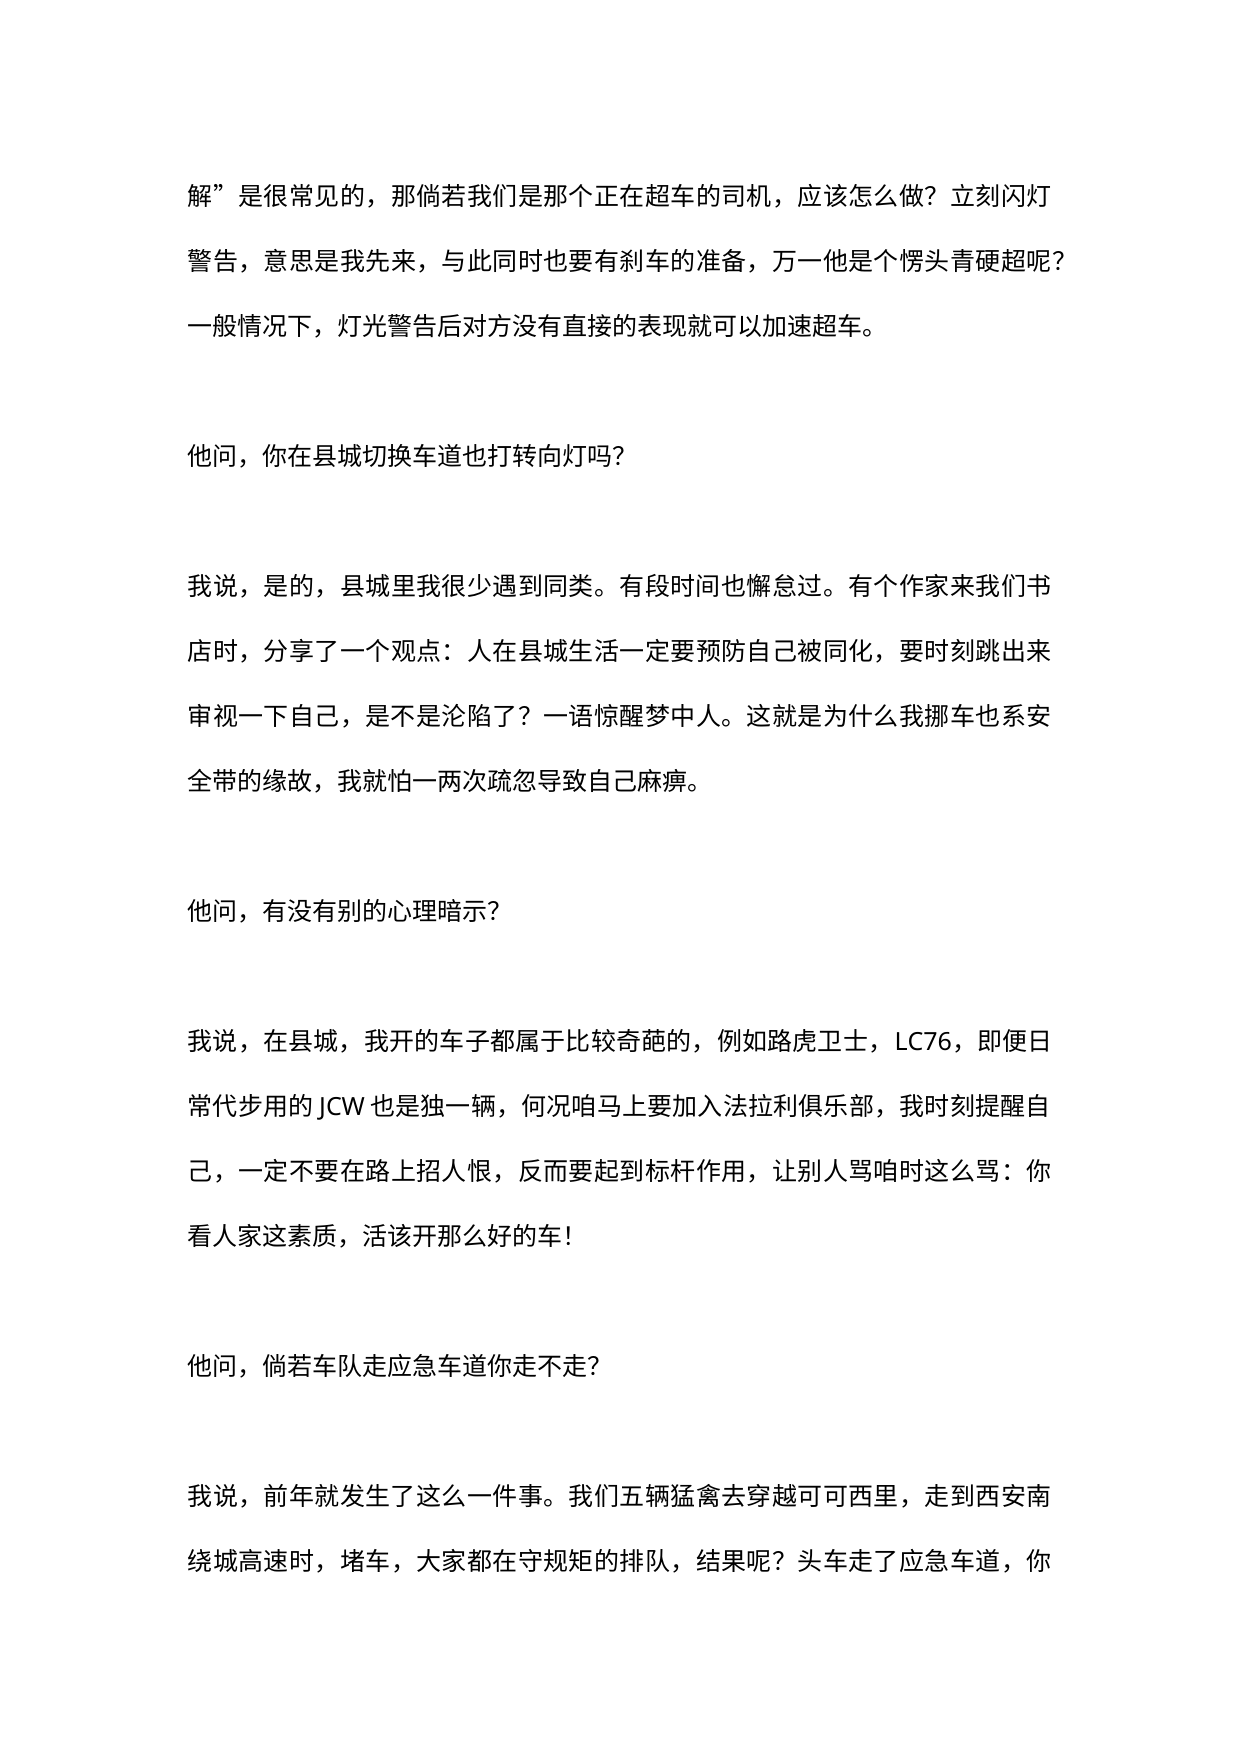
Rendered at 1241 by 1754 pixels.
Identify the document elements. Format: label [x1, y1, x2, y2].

text [187, 162, 1053, 1592]
